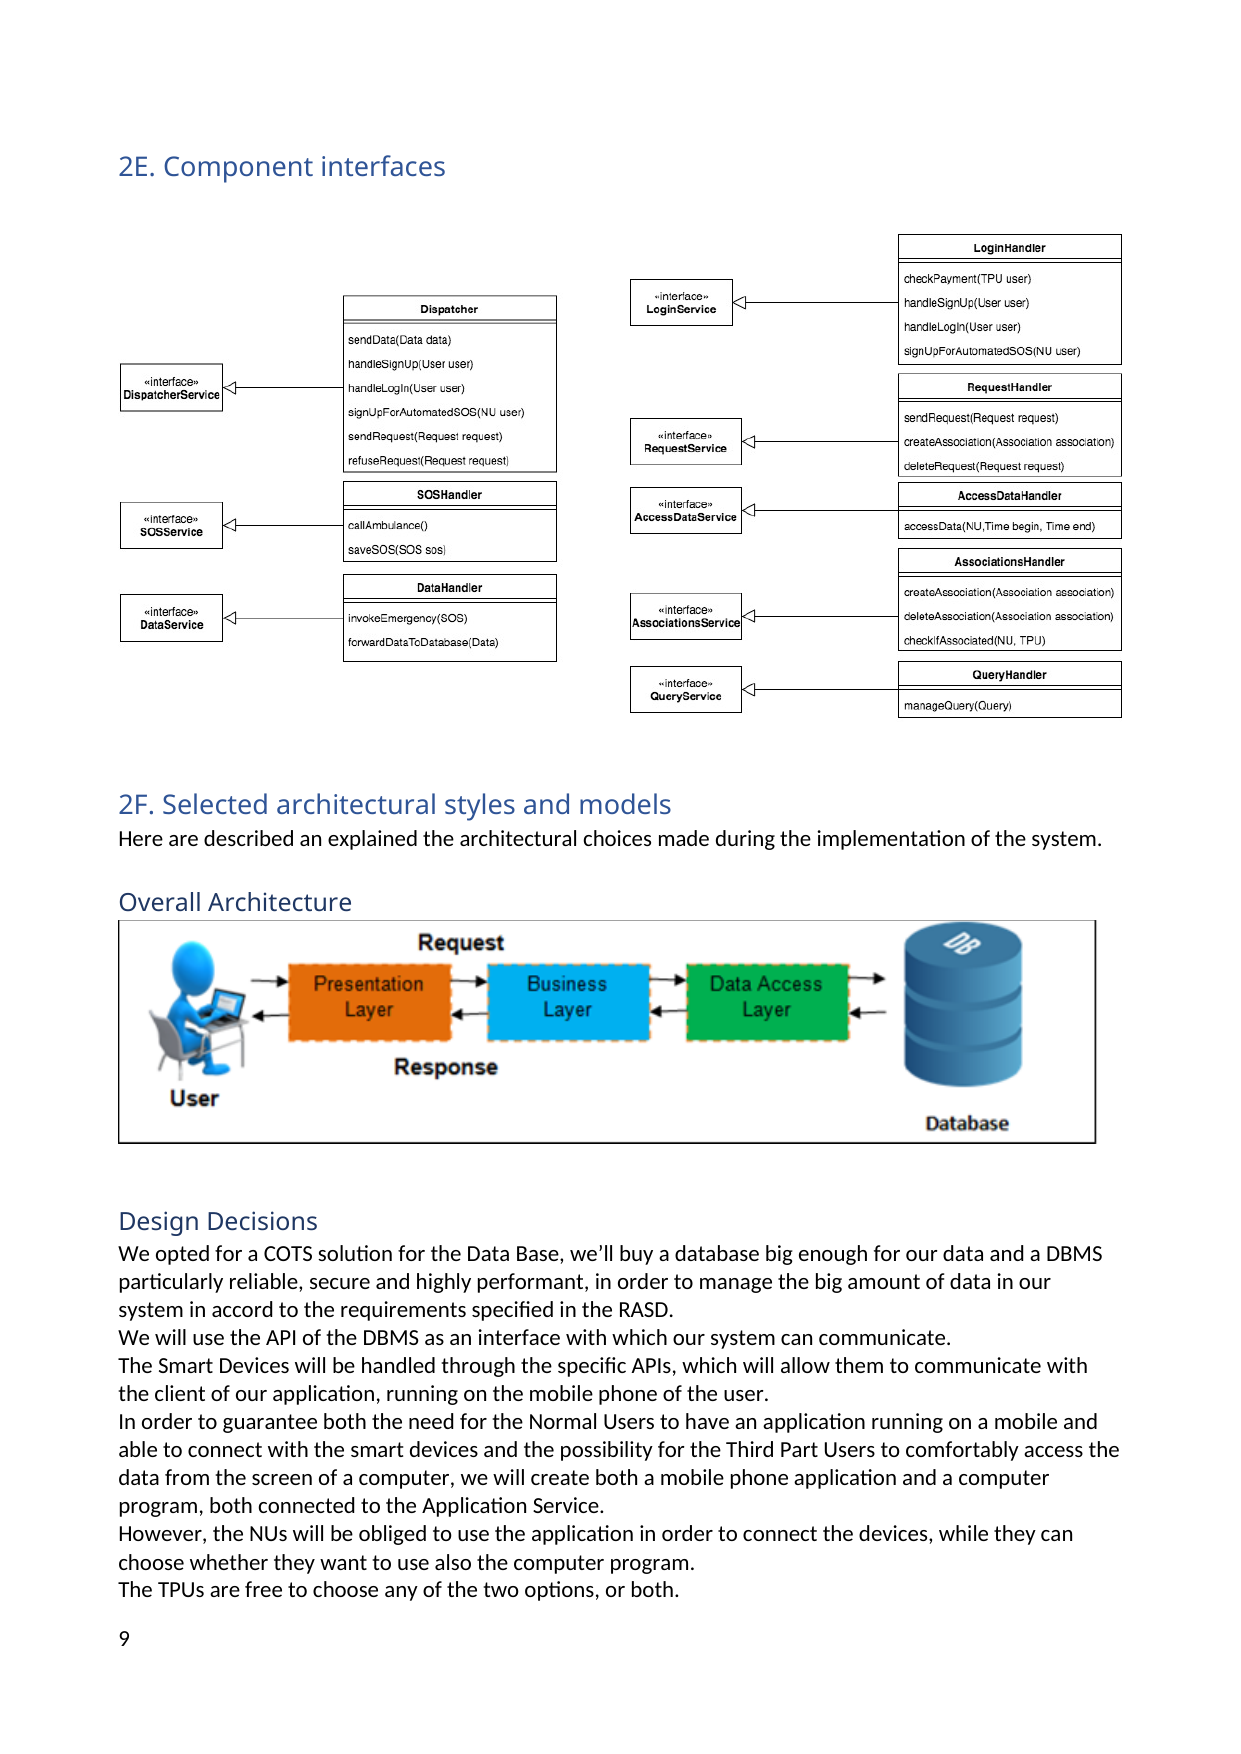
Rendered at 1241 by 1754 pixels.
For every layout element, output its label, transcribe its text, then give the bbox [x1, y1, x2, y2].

text However, the NUs will be obliged to use the application in order to connect the devices, while they can choose whether they want to use also the computer program. [118, 1519, 1122, 1576]
subtitle Overall Architecture [118, 884, 1122, 918]
text In order to guarantee both the need for the Normal Users to have an application running on a mobile and able to connect with the smart devices and the possibility for the Third Part Users to comfortably access the data from the screen of a computer, we will create both a mobile phone application and a computer program, both connected to the Application Service. [118, 1407, 1122, 1519]
text The TPUs are free to choose any of the two options, or both. [118, 1576, 1122, 1604]
subtitle 2E. Component interfaces [118, 148, 1122, 184]
text The Smart Devices will be handled through the specific APIs, which will allow them to communicate with the client of our application, running on the mobile phone of the user. [118, 1351, 1122, 1407]
subtitle 2F. Selected architectural styles and models [118, 785, 1122, 822]
picture [118, 920, 1098, 1144]
text We opted for a COTS solution for the Data Base, we’ll buy a database big enough for our data and a DBMS particularly reliable, secure and highly performant, in order to manage the big amount of data in our system in accord to the requirements specified in the RASD. We will use the API of the DBMS as an interface with which our system can communicate. [118, 1239, 1122, 1351]
picture [118, 232, 1123, 722]
subtitle Design Decisions [118, 1204, 1122, 1238]
text Here are described an explained the architectural choices made during the implementation of the system. [118, 824, 1122, 852]
